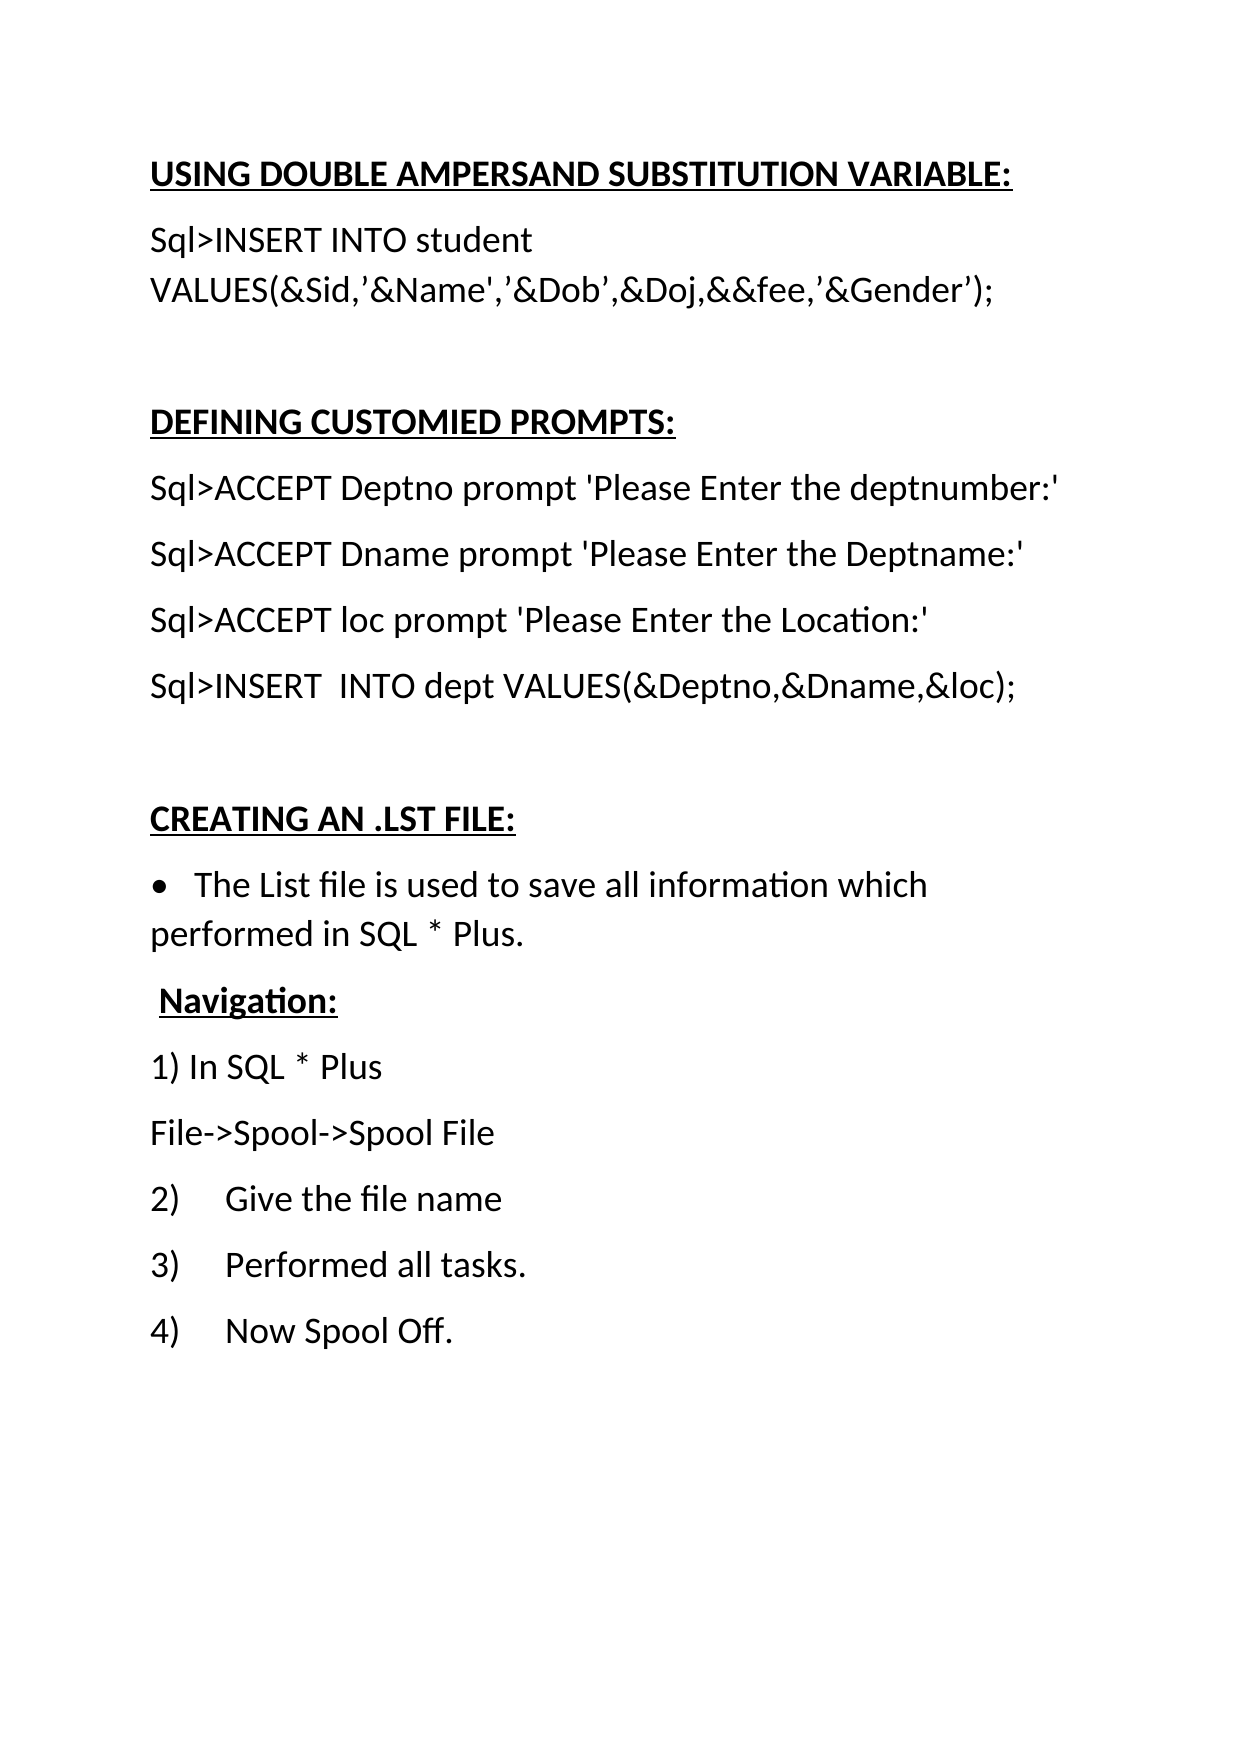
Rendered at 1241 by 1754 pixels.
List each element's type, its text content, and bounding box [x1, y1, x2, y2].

text Sql>INSERT INTO student VALUES(&Sid,’&Name',’&Dob’,&Doj,&&fee,’&Gender’); [150, 216, 1090, 311]
text 1) In SQL * Plus [150, 1043, 1090, 1088]
text • The List file is used to save all information which performed in SQL * Plus. [150, 861, 1090, 956]
text DEFINING CUSTOMIED PROMPTS: [150, 398, 1090, 444]
text Sql>ACCEPT Deptno prompt 'Please Enter the deptnumber:' [150, 464, 1090, 510]
text Sql>ACCEPT Dname prompt 'Please Enter the Deptname:' [150, 530, 1090, 576]
text CREATING AN .LST FILE: [150, 795, 1090, 841]
text 2) Give the file name [150, 1175, 1090, 1221]
text File->Spool->Spool File [150, 1109, 1090, 1155]
text Navigation: [150, 977, 1090, 1022]
text 4) Now Spool Off. [150, 1307, 1090, 1353]
text 3) Performed all tasks. [150, 1241, 1090, 1287]
text Sql>ACCEPT loc prompt 'Please Enter the Location:' [150, 596, 1090, 642]
text Sql>INSERT INTO dept VALUES(&Deptno,&Dname,&loc); [150, 662, 1090, 708]
text USING DOUBLE AMPERSAND SUBSTITUTION VARIABLE: [150, 150, 1090, 196]
